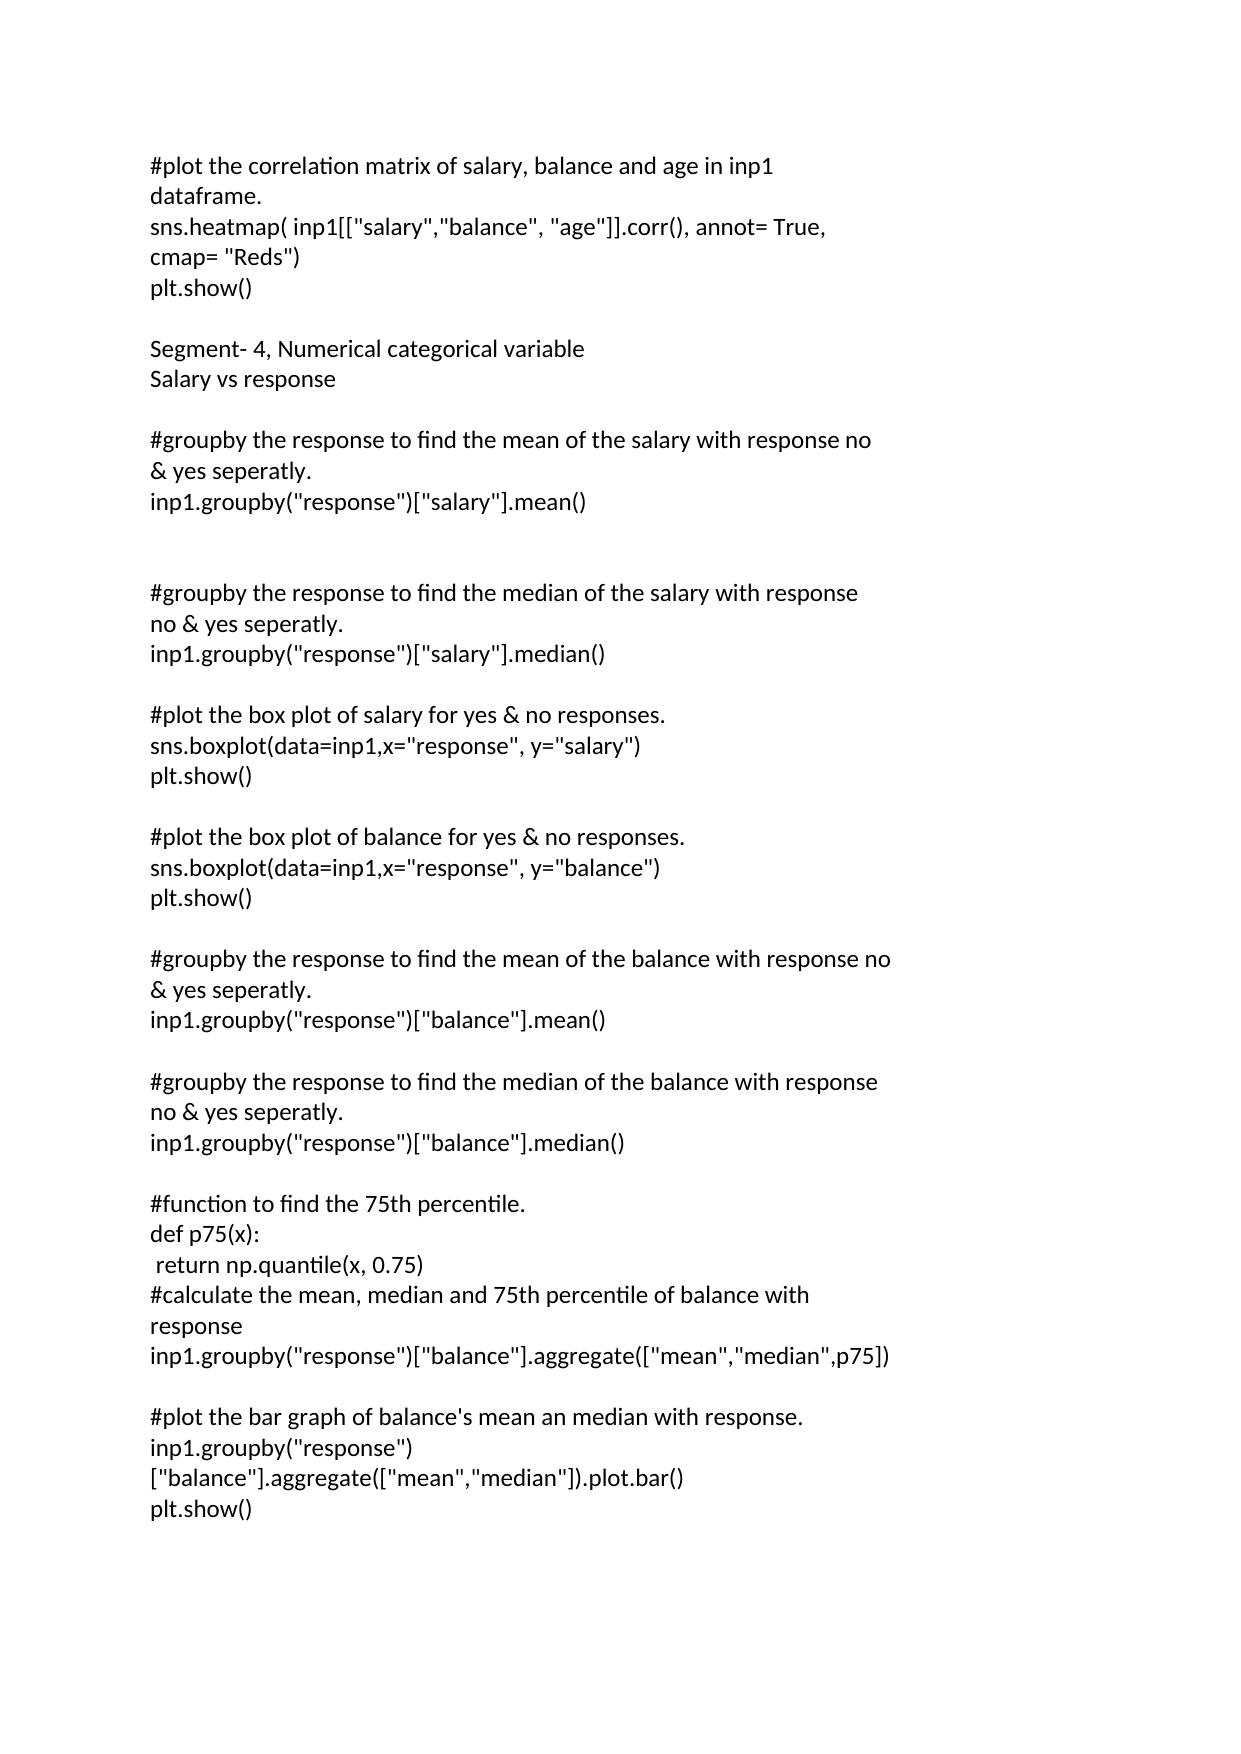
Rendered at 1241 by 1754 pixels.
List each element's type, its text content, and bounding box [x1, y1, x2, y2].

text sns.boxplot(data=inp1,x="response", y="balance") [150, 852, 1090, 882]
text sns.boxplot(data=inp1,x="response", y="salary") [150, 730, 1090, 760]
text inp1.groupby("response") [150, 1432, 1090, 1462]
text plt.show() [150, 882, 1090, 913]
text response [150, 1310, 1090, 1340]
text Segment- 4, Numerical categorical variable [150, 333, 1090, 364]
text Salary vs response [150, 364, 1090, 394]
text & yes seperatly. [150, 974, 1090, 1004]
text & yes seperatly. [150, 455, 1090, 486]
text sns.heatmap( inp1[["salary","balance", "age"]].corr(), annot= True, [150, 211, 1090, 242]
text #calculate the mean, median and 75th percentile of balance with [150, 1279, 1090, 1310]
text plt.show() [150, 760, 1090, 791]
text def p75(x): [150, 1218, 1090, 1249]
text #plot the box plot of salary for yes & no responses. [150, 699, 1090, 730]
text inp1.groupby("response")["balance"].aggregate(["mean","median",p75]) [150, 1340, 1090, 1371]
text no & yes seperatly. [150, 608, 1090, 638]
text inp1.groupby("response")["salary"].mean() [150, 486, 1090, 516]
text dataframe. [150, 181, 1090, 211]
text plt.show() [150, 272, 1090, 303]
text no & yes seperatly. [150, 1096, 1090, 1127]
text inp1.groupby("response")["balance"].mean() [150, 1004, 1090, 1035]
text #plot the box plot of balance for yes & no responses. [150, 821, 1090, 852]
text #plot the correlation matrix of salary, balance and age in inp1 [150, 150, 1090, 181]
text #groupby the response to find the mean of the salary with response no [150, 425, 1090, 455]
text #groupby the response to find the mean of the balance with response no [150, 943, 1090, 974]
text inp1.groupby("response")["balance"].median() [150, 1127, 1090, 1157]
text ["balance"].aggregate(["mean","median"]).plot.bar() [150, 1462, 1090, 1493]
text #function to find the 75th percentile. [150, 1188, 1090, 1218]
text cmap= "Reds") [150, 242, 1090, 272]
text inp1.groupby("response")["salary"].median() [150, 638, 1090, 669]
text #plot the bar graph of balance's mean an median with response. [150, 1401, 1090, 1432]
text #groupby the response to find the median of the salary with response [150, 577, 1090, 608]
text plt.show() [150, 1493, 1090, 1523]
text #groupby the response to find the median of the balance with response [150, 1066, 1090, 1096]
text return np.quantile(x, 0.75) [150, 1249, 1090, 1279]
